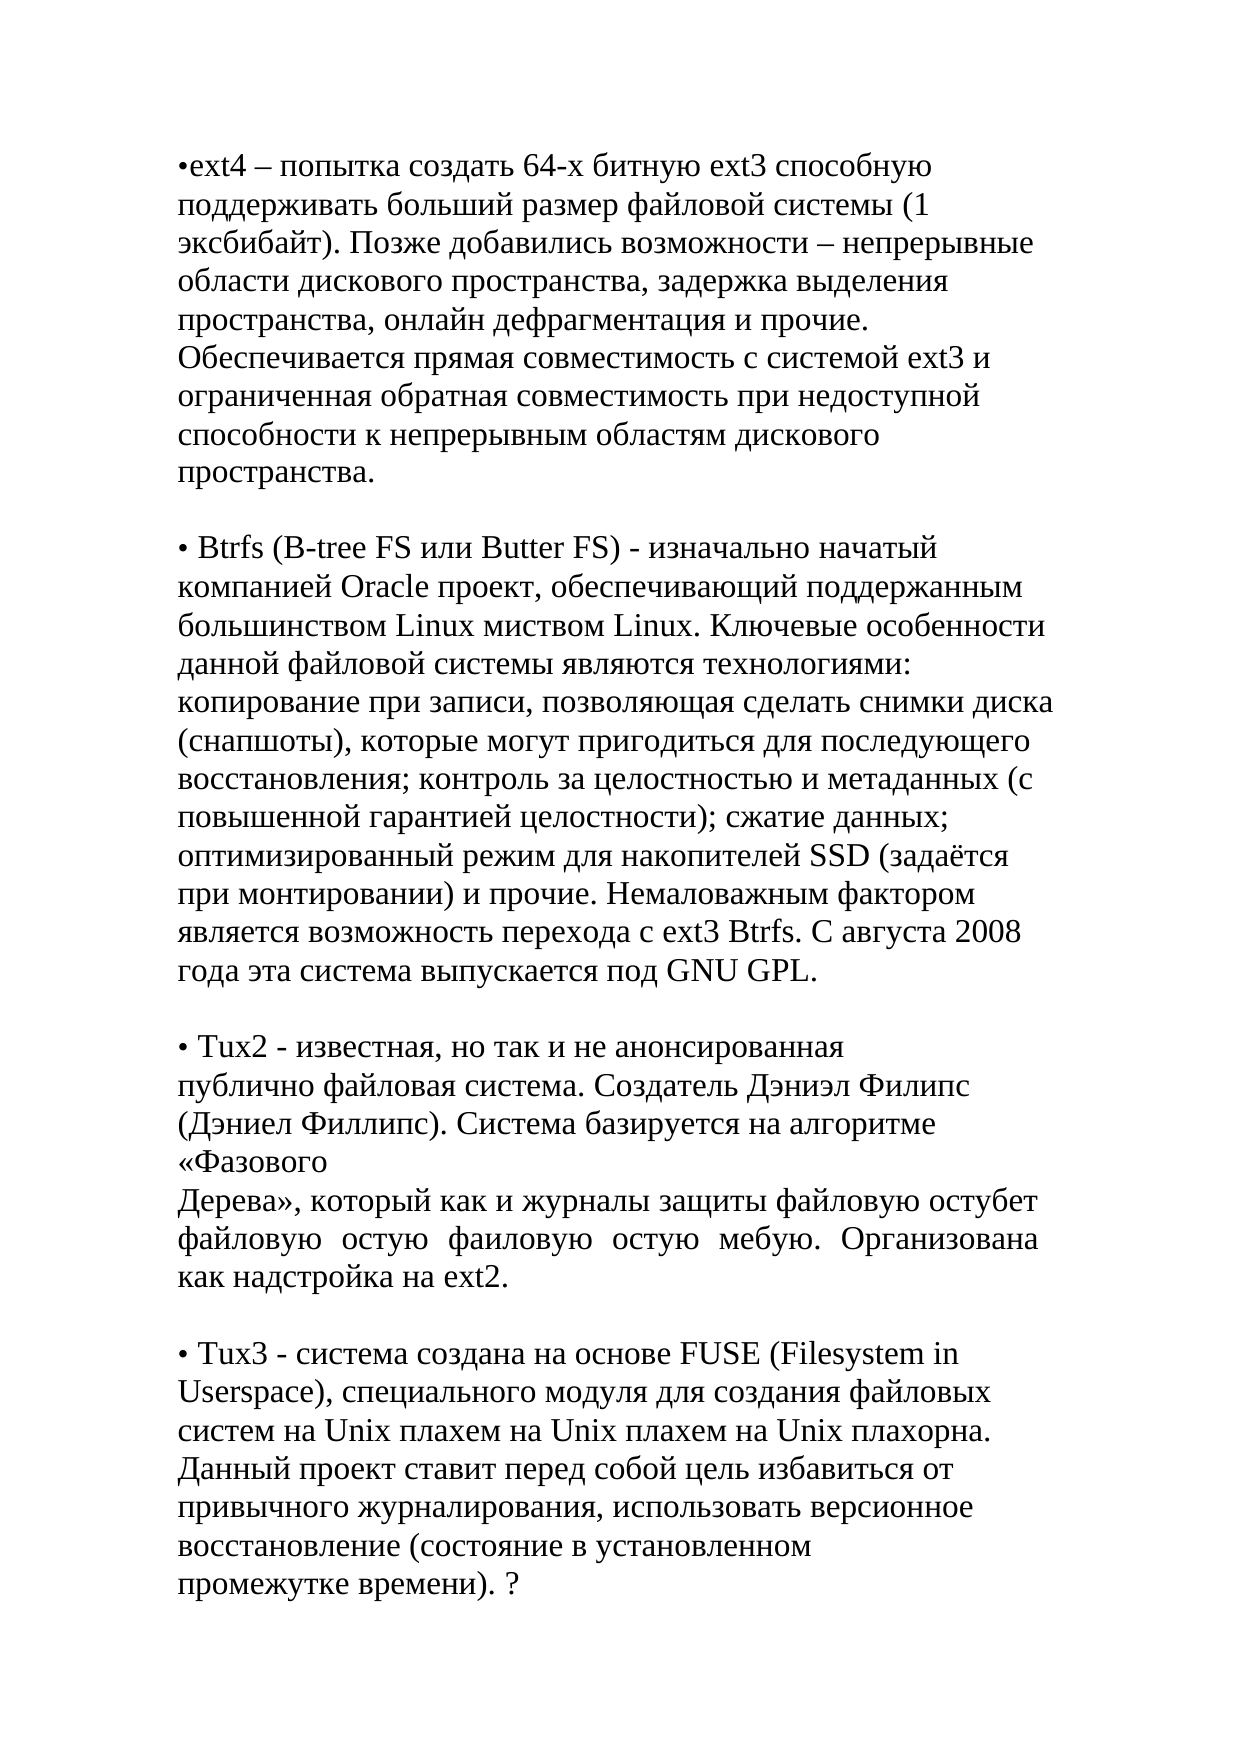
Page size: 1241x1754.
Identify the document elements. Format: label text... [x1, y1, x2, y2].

list Btrfs (B-tree FS или Butter FS) - изначально начатый [177, 528, 1213, 567]
text копирование при записи, позволяющая сделать снимки диска (снапшоты), которые могут пригодиться для последующего восстановления; контроль за целостностью и метаданных (с повышенной гарантией целостности); сжатие данных; [177, 682, 1056, 835]
text пространства, онлайн дефрагментация и прочие. Обеспечивается прямая совместимость с системой ext3 и ограниченная обратная совместимость при недоступной способности к непрерывным областям дискового [177, 299, 993, 452]
list Tux3 - cистема создана на основе FUSE (Filesystem in Userspace), специального модуля для создания файловых систем на Unix плахем на Unix плахем на Unix плахорна. Данный проект ставит перед собой цель избавиться от привычного журналирования, использовать версионное восстановление (состояние в установленном промежутке времени). ? [177, 1333, 992, 1602]
list ext4 – попытка создать 64-х битную ext3 способную поддерживать больший размер файловой системы (1 [177, 145, 932, 222]
text компанией Oracle проект, обеспечивающий поддержанным большинством Linux миством Linux. Ключевые особенности данной файловой системы являются технологиями: [177, 567, 1047, 682]
list Tux2 - известная, но так и не анонсированная публично файловая система. Создатель Дэниэл Филипс (Дэниел Филлипс). Cистема базируется на алгоритме «Фазового [177, 1027, 989, 1180]
text Дерева», который как и журналы защиты файловую остубет файловую остую фаиловую остую мебую. Организована как надстройка на ext2. [177, 1180, 1039, 1295]
text эксбибайт). Позже добавились возможности – непрерывные области дискового пространства, задержка выделения [177, 222, 1036, 299]
text пространства. [177, 452, 1213, 490]
text является возможность перехода с ext3 Btrfs. С августа 2008 года эта система выпускается под GNU GPL. [177, 912, 1024, 988]
text оптимизированный режим для накопителей SSD (задаётся при монтировании) и прочие. Немаловажным фактором [177, 835, 1011, 912]
